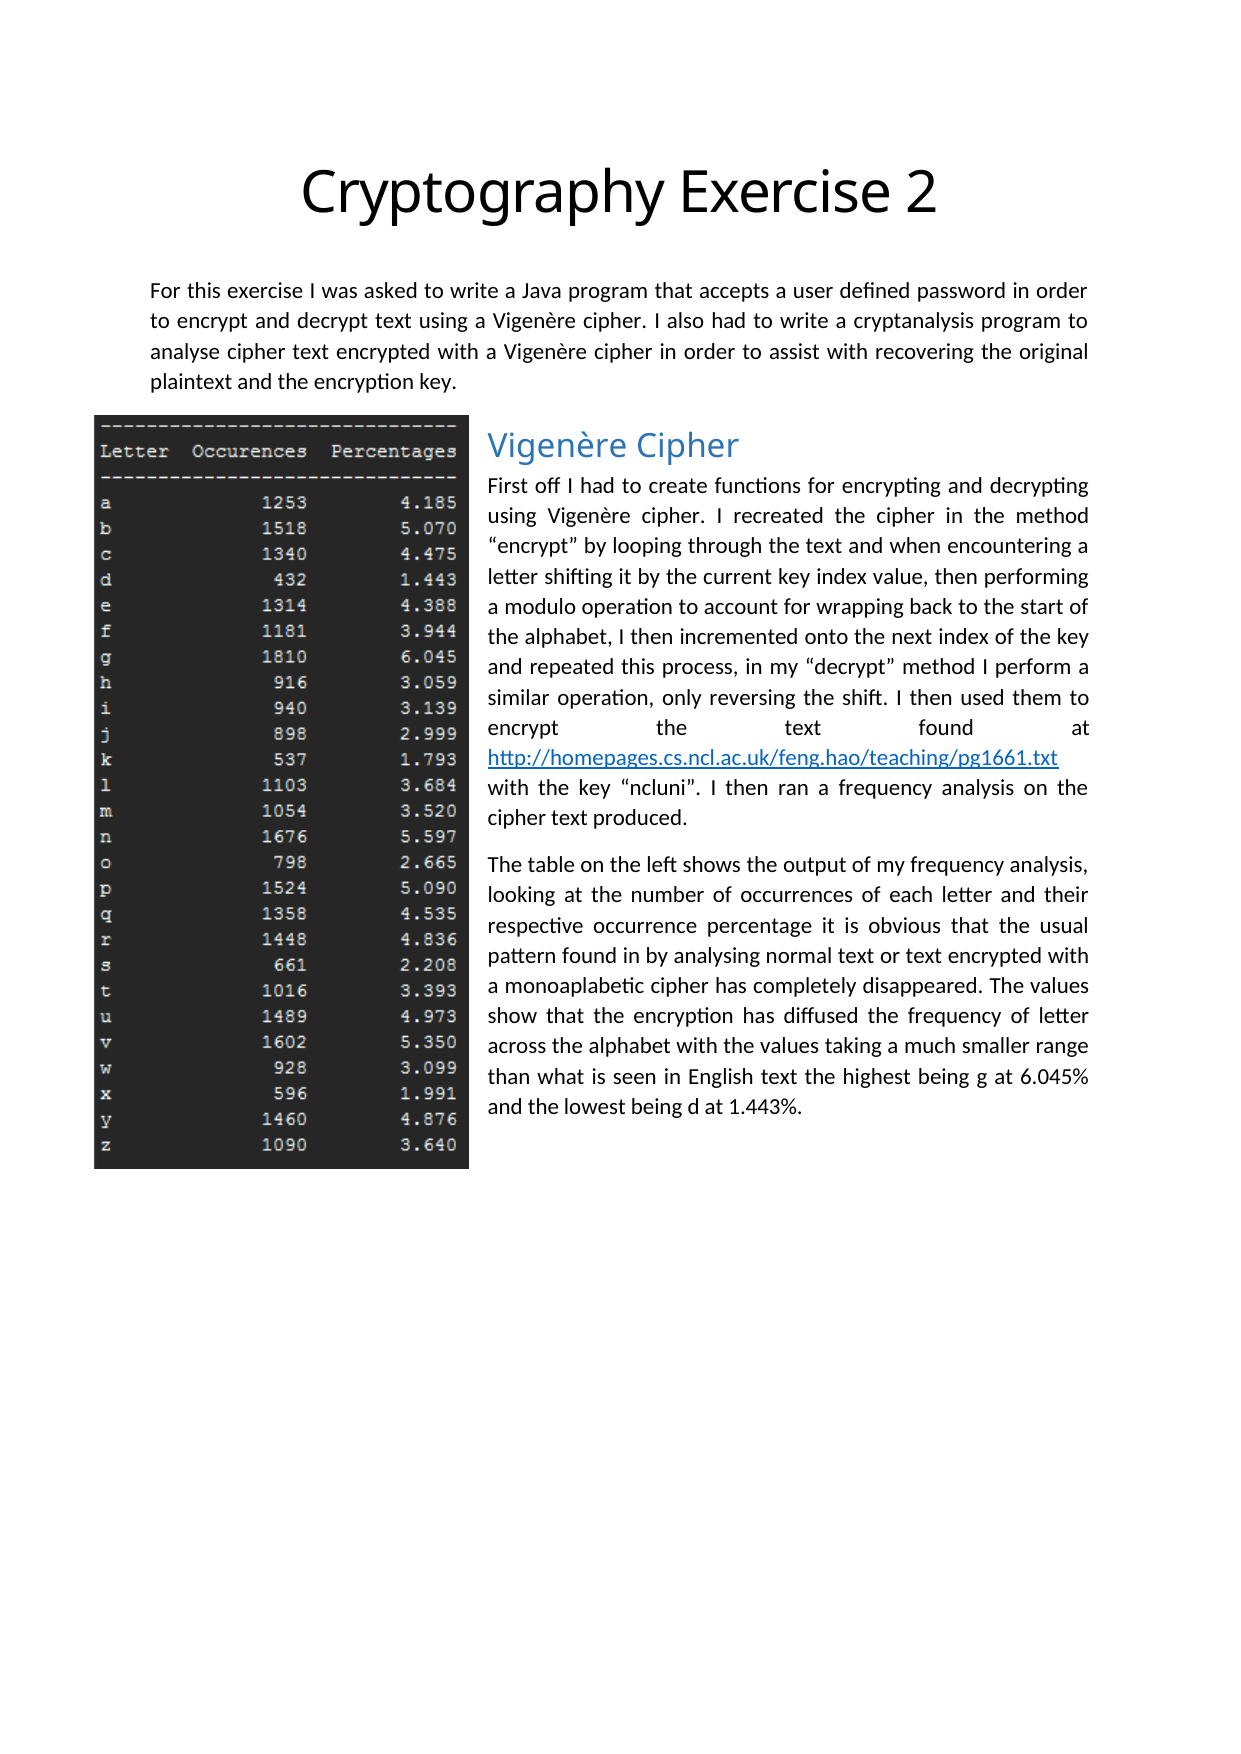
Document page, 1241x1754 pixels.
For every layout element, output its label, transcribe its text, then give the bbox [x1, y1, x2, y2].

text The table on the left shows the output of my frequency analysis, looking at the number of occurrences of each letter and their respective occurrence percentage it is obvious that the usual pattern found in by analysing normal text or text encrypted with a monoaplabetic cipher has completely disappeared. The values show that the encryption has diffused the frequency of letter across the alphabet with the values taking a much smaller range than what is seen in English text the highest being g at 6.045% and the lowest being d at 1.443%. [469, 850, 1090, 1120]
text For this exercise I was asked to write a Java program that accepts a user defined password in order to encrypt and decrypt text using a Vigenère cipher. I also had to write a cryptanalysis program to analyse cipher text encrypted with a Vigenère cipher in order to assist with recovering the original plaintext and the encryption key. [150, 276, 1090, 395]
text First off I had to create functions for encrypting and decrypting using Vigenère cipher. I recreated the cipher in the method “encrypt” by looping through the text and when encountering a letter shifting it by the current key index value, then performing a modulo operation to account for wrapping back to the start of the alphabet, I then incremented onto the next index of the key and repeated this process, in my “decrypt” method I perform a similar operation, only reversing the shift. I then used them to encrypt the text found at http://homepages.cs.ncl.ac.uk/feng.hao/teaching/pg1661.txt with the key “ncluni”. I then ran a frequency analysis on the cipher text produced. [469, 471, 1090, 831]
title Cryptography Exercise 2 [150, 150, 1090, 229]
subtitle Vigenère Cipher [469, 422, 1090, 468]
picture [93, 415, 469, 1169]
